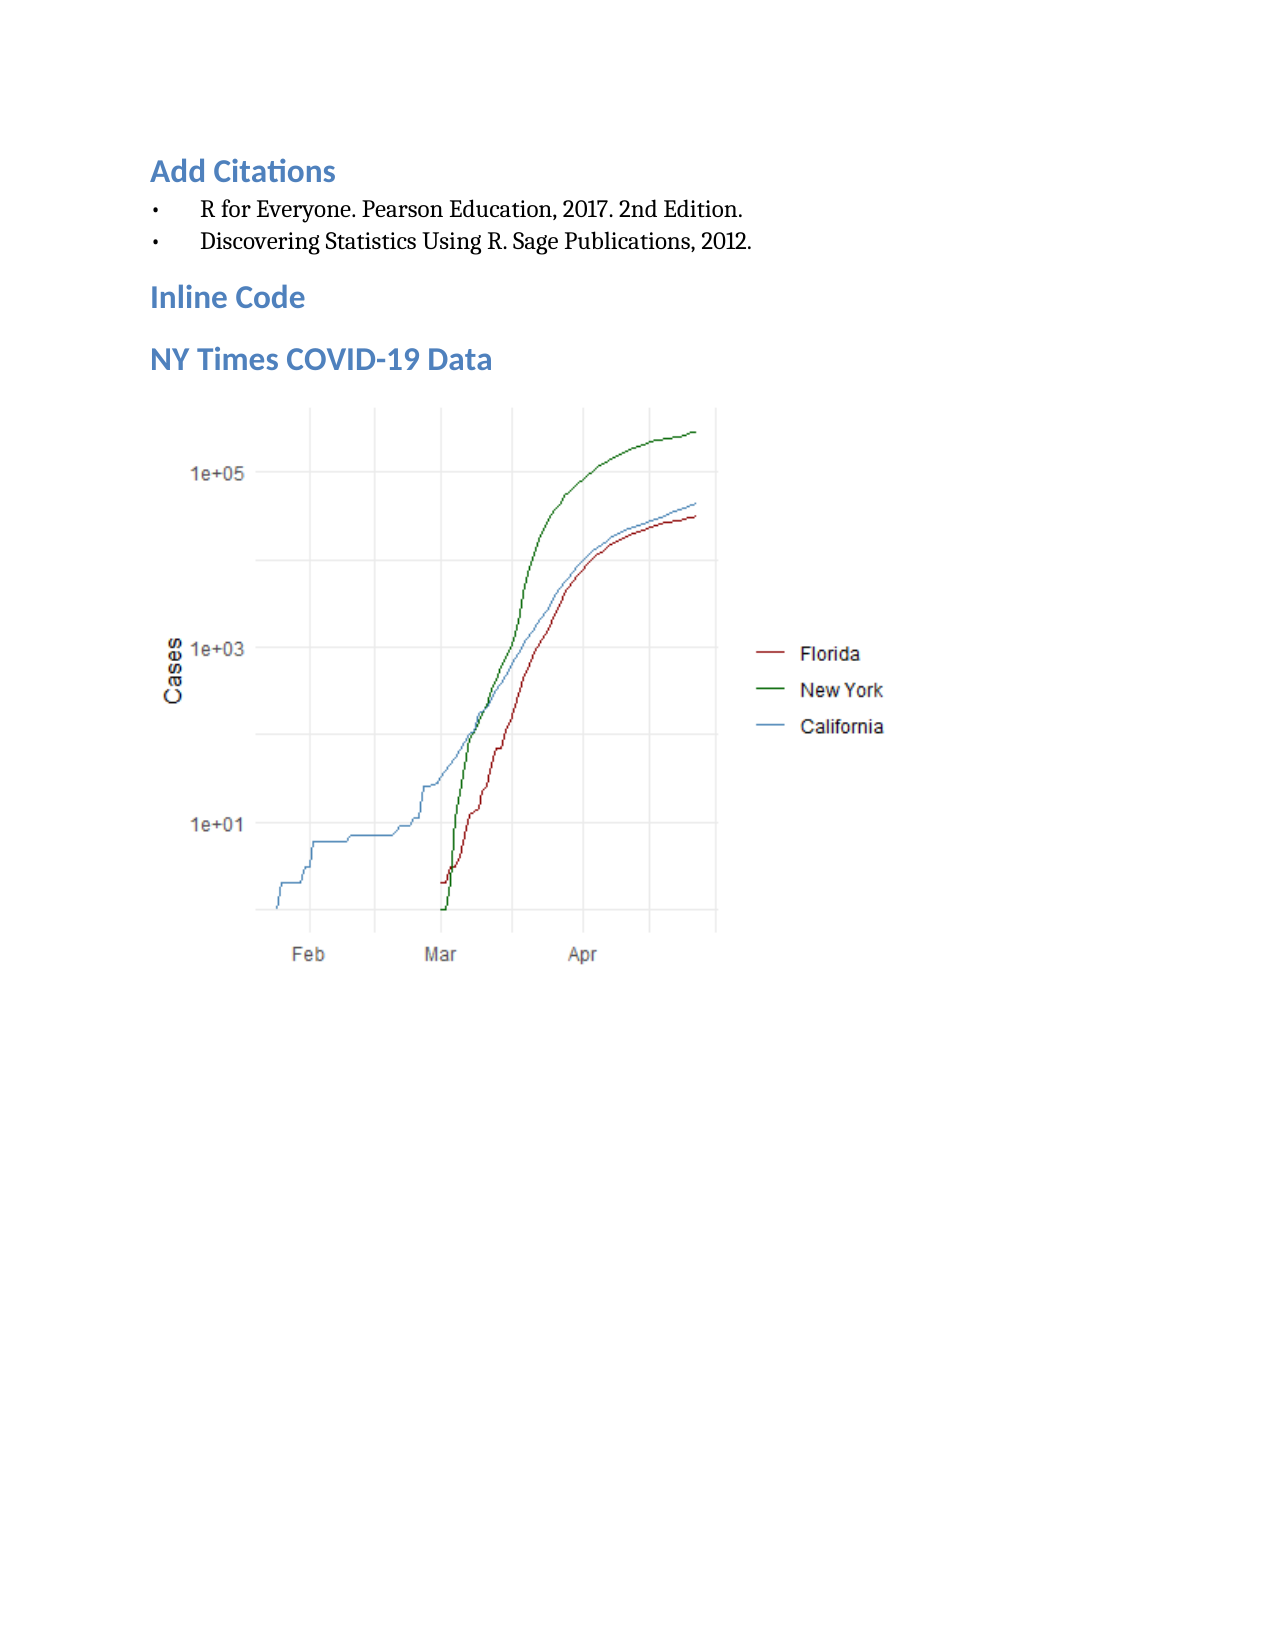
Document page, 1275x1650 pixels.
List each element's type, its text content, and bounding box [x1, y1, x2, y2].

list Discovering Statistics Using R. Sage Publications, 2012. [150, 227, 1125, 256]
subtitle Add Citations [150, 150, 1125, 191]
list R for Everyone. Pearson Education, 2017. 2nd Edition. [150, 194, 1125, 223]
subtitle Inline Code [150, 277, 1125, 317]
picture [150, 397, 908, 1004]
subtitle NY Times COVID-19 Data [150, 338, 1125, 379]
